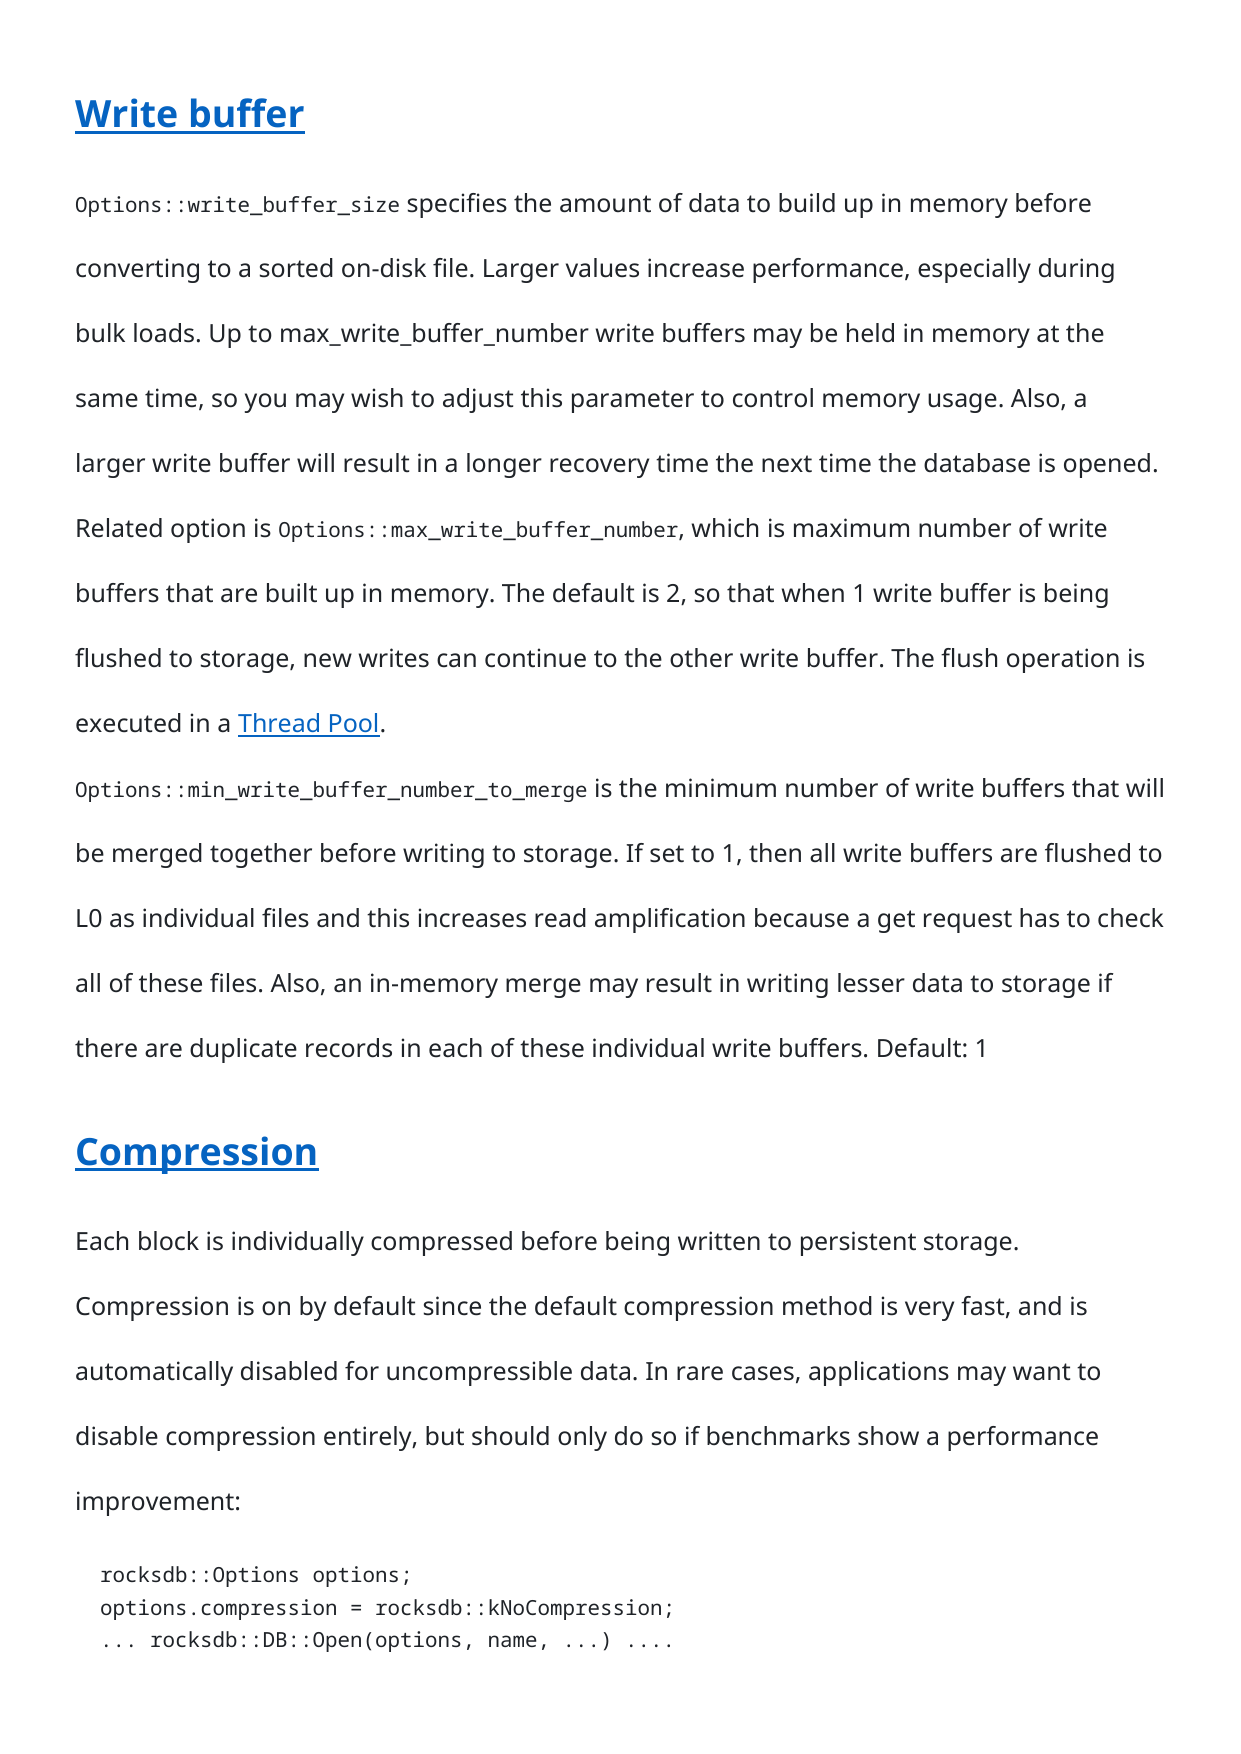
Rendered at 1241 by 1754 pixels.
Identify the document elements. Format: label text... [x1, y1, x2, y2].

text Related option is Options::max_write_buffer_number, which is maximum number of write buffers that are built up in memory. The default is 2, so that when 1 write buffer is being flushed to storage, new writes can continue to the other write buffer. The flush operation is executed in a Thread Pool. [75, 496, 1165, 756]
text Options::min_write_buffer_number_to_merge is the minimum number of write buffers that will be merged together before writing to storage. If set to 1, then all write buffers are flushed to L0 as individual files and this increases read amplification because a get request has to check all of these files. Also, an in-memory merge may result in writing lesser data to storage if there are duplicate records in each of these individual write buffers. Default: 1 [75, 756, 1165, 1081]
text Options::write_buffer_size specifies the amount of data to build up in memory before converting to a sorted on-disk file. Larger values increase performance, especially during bulk loads. Up to max_write_buffer_number write buffers may be held in memory at the same time, so you may wish to adjust this parameter to control memory usage. Also, a larger write buffer will result in a longer recovery time the next time the database is opened. [75, 171, 1165, 496]
text options.compression = rocksdb::kNoCompression; [75, 1591, 1165, 1623]
subtitle Write buffer [75, 81, 1165, 146]
text ... rocksdb::DB::Open(options, name, ...) .... [75, 1623, 1165, 1656]
text rocksdb::Options options; [75, 1558, 1165, 1591]
text Each block is individually compressed before being written to persistent storage. Compression is on by default since the default compression method is very fast, and is automatically disabled for uncompressible data. In rare cases, applications may want to disable compression entirely, but should only do so if benchmarks show a performance improvement: [75, 1208, 1165, 1533]
subtitle Compression [75, 1118, 1165, 1183]
